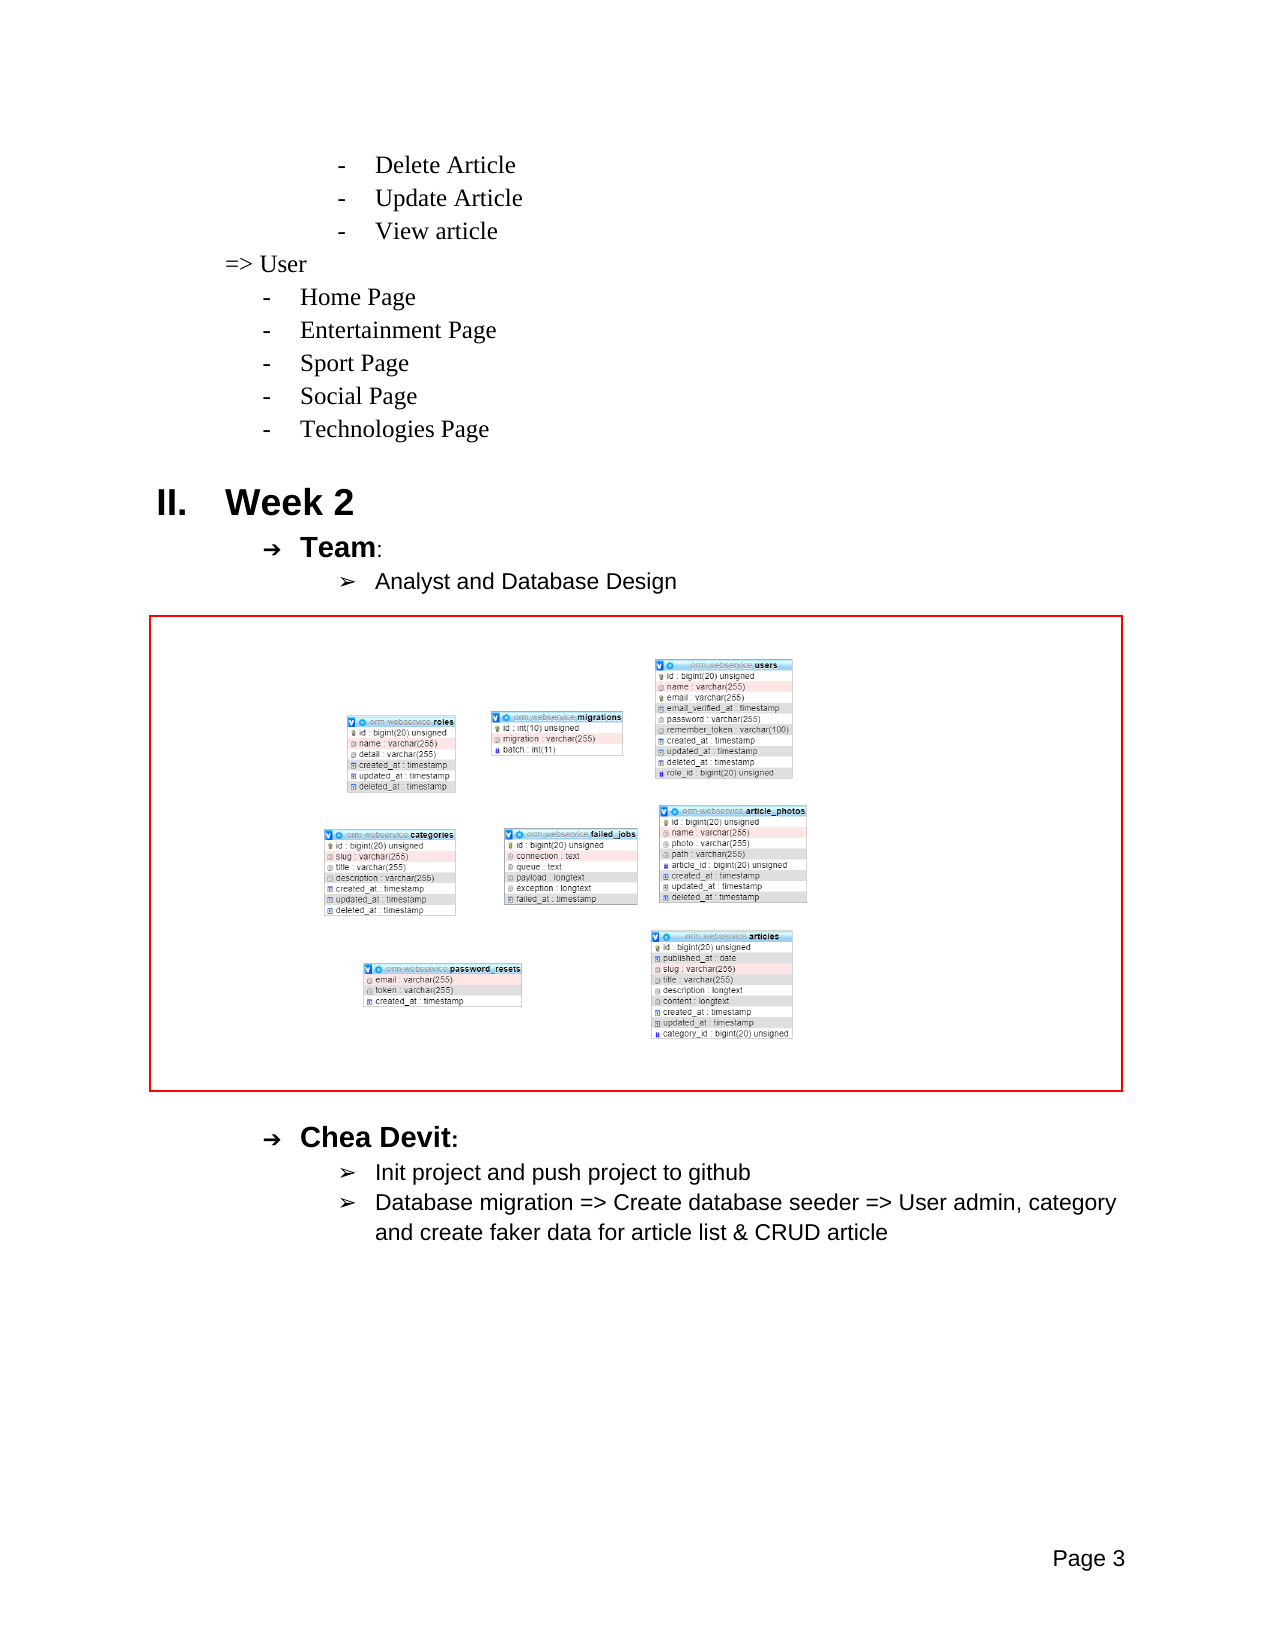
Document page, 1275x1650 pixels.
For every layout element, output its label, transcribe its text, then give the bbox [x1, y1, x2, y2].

list Delete Article [337, 150, 1125, 179]
picture [151, 617, 1121, 1090]
list Database migration => Create database seeder => User admin, category and create faker data for article list & CRUD article [337, 1189, 1125, 1245]
list Team: [262, 530, 1125, 563]
list Entertainment Page [262, 315, 1125, 344]
list View article [337, 216, 1125, 245]
list Update Article [337, 183, 1125, 212]
list Week 2 [187, 480, 1125, 523]
list Analyst and Database Design [337, 568, 1125, 595]
text => User [150, 249, 1125, 278]
list Social Page [262, 381, 1125, 410]
list Technologies Page [262, 414, 1125, 443]
list Init project and push project to github [337, 1158, 1125, 1185]
list Sport Page [262, 348, 1125, 377]
list Home Page [262, 282, 1125, 311]
